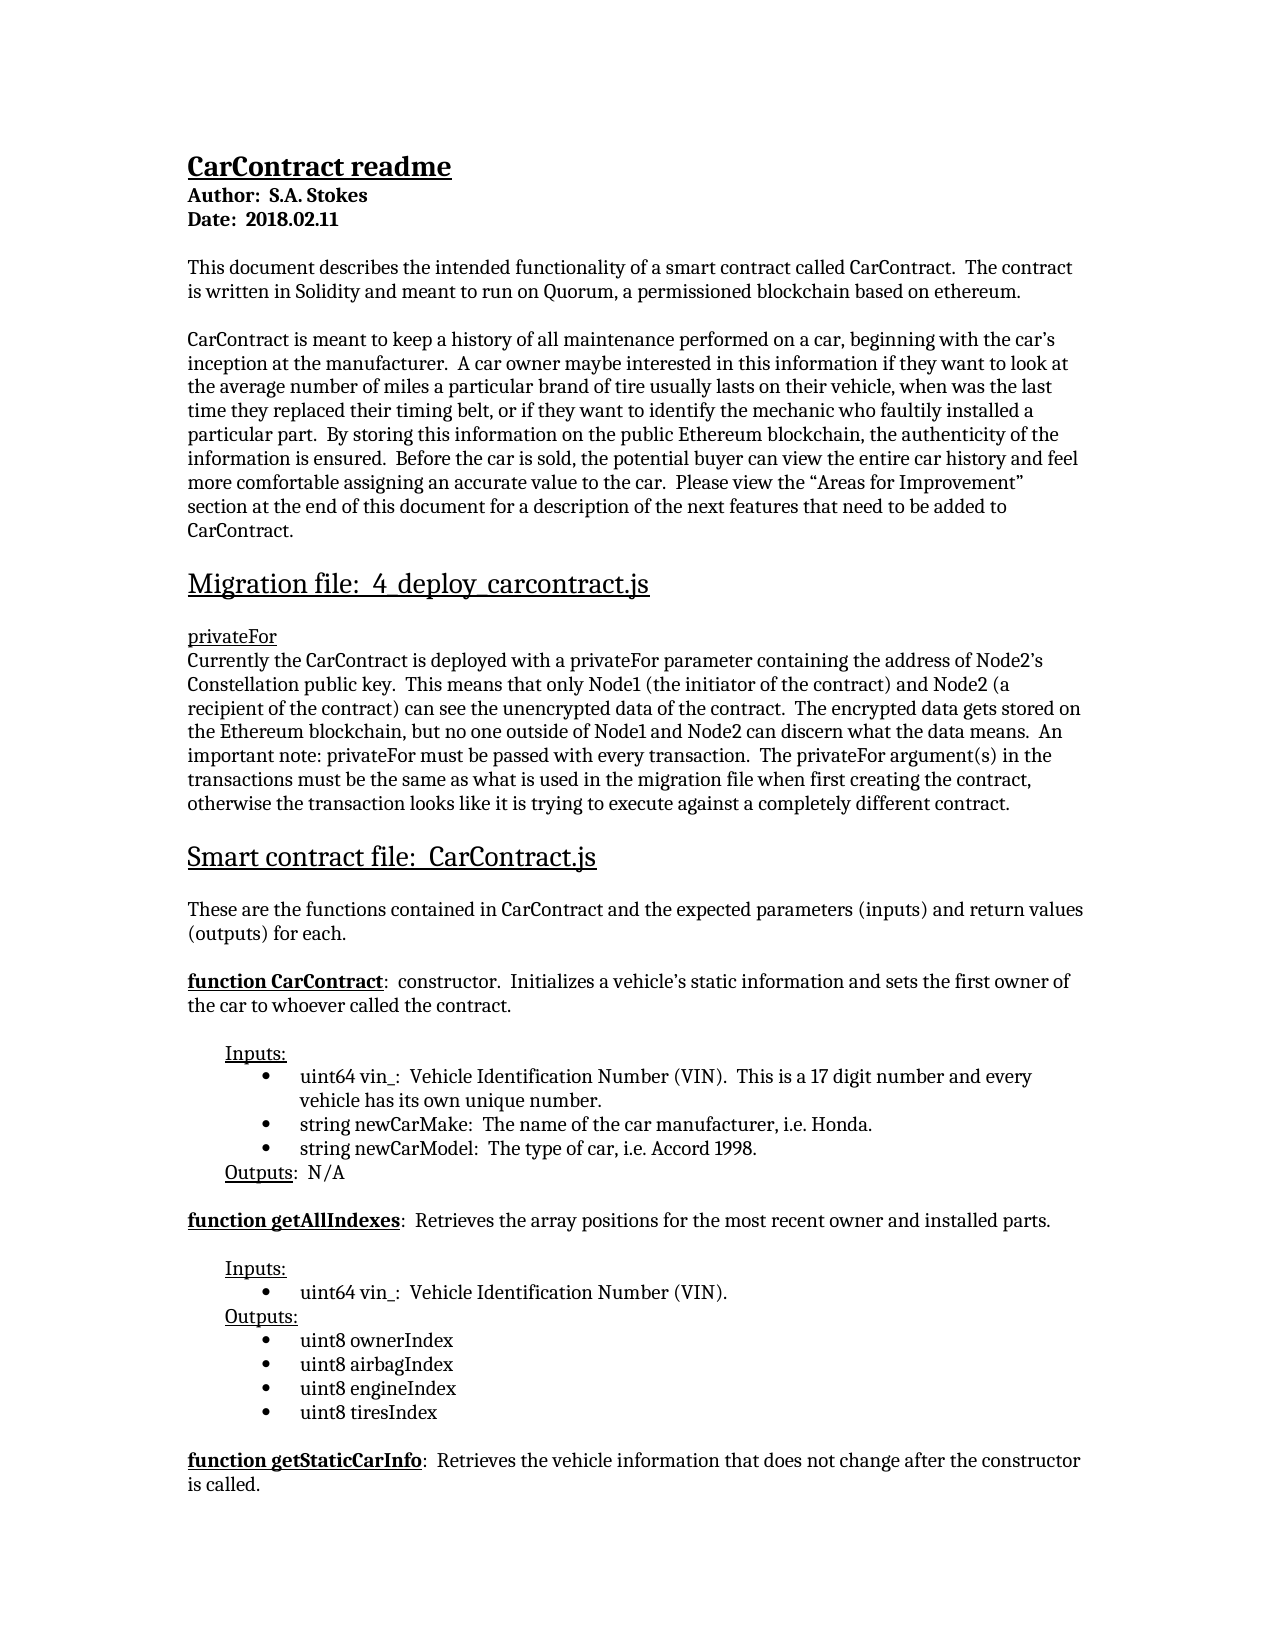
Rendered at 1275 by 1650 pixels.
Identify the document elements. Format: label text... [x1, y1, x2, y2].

text These are the functions contained in CarContract and the expected parameters (inputs) and return values (outputs) for each. [187, 897, 1087, 945]
list uint8 engineIndex [262, 1377, 1087, 1401]
text Smart contract file: CarContract.js [187, 840, 1087, 873]
list uint8 airbagIndex [262, 1353, 1087, 1377]
text Inputs: [225, 1257, 1087, 1281]
text function CarContract: constructor. Initializes a vehicle’s static information and sets the first owner of the car to whoever called the contract. [187, 969, 1087, 1017]
text Inputs: [225, 1041, 1087, 1065]
text Outputs: [225, 1305, 1087, 1329]
list uint64 vin_: Vehicle Identification Number (VIN). This is a 17 digit number and every vehicle has its own unique number. [262, 1065, 1087, 1113]
text CarContract readme [187, 150, 1087, 183]
text Currently the CarContract is deployed with a privateFor parameter containing the address of Node2’s Constellation public key. This means that only Node1 (the initiator of the contract) and Node2 (a recipient of the contract) can see the unencrypted data of the contract. The encrypted data gets stored on the Ethereum blockchain, but no one outside of Node1 and Node2 can discern what the data means. An important note: privateFor must be passed with every transaction. The privateFor argument(s) in the transactions must be the same as what is used in the migration file when first creating the contract, otherwise the transaction looks like it is trying to execute against a completely different contract. [187, 648, 1087, 816]
list uint8 ownerIndex [262, 1329, 1087, 1353]
list uint8 tiresIndex [262, 1401, 1087, 1424]
list uint64 vin_: Vehicle Identification Number (VIN). [262, 1281, 1087, 1305]
list string newCarMake: The name of the car manufacturer, i.e. Honda. [262, 1113, 1087, 1137]
text privateFor [187, 624, 1087, 648]
text function getAllIndexes: Retrieves the array positions for the most recent owner and installed parts. [187, 1209, 1087, 1233]
text function getStaticCarInfo: Retrieves the vehicle information that does not change after the constructor is called. [187, 1448, 1087, 1496]
text Date: 2018.02.11 [187, 207, 1087, 231]
text Migration file: 4_deploy_carcontract.js [187, 567, 1087, 600]
text Outputs: N/A [225, 1161, 1087, 1185]
text This document describes the intended functionality of a smart contract called CarContract. The contract is written in Solidity and meant to run on Quorum, a permissioned blockchain based on ethereum. [187, 255, 1087, 303]
text CarContract is meant to keep a history of all maintenance performed on a car, beginning with the car’s inception at the manufacturer. A car owner maybe interested in this information if they want to look at the average number of miles a particular brand of tire usually lasts on their vehicle, when was the last time they replaced their timing belt, or if they want to identify the mechanic who faultily installed a particular part. By storing this information on the public Ethereum blockchain, the authenticity of the information is ensured. Before the car is sold, the potential buyer can view the entire car history and feel more comfortable assigning an accurate value to the car. Please view the “Areas for Improvement” section at the end of this document for a description of the next features that need to be added to CarContract. [187, 327, 1087, 543]
list string newCarModel: The type of car, i.e. Accord 1998. [262, 1137, 1087, 1161]
text Author: S.A. Stokes [187, 183, 1087, 207]
